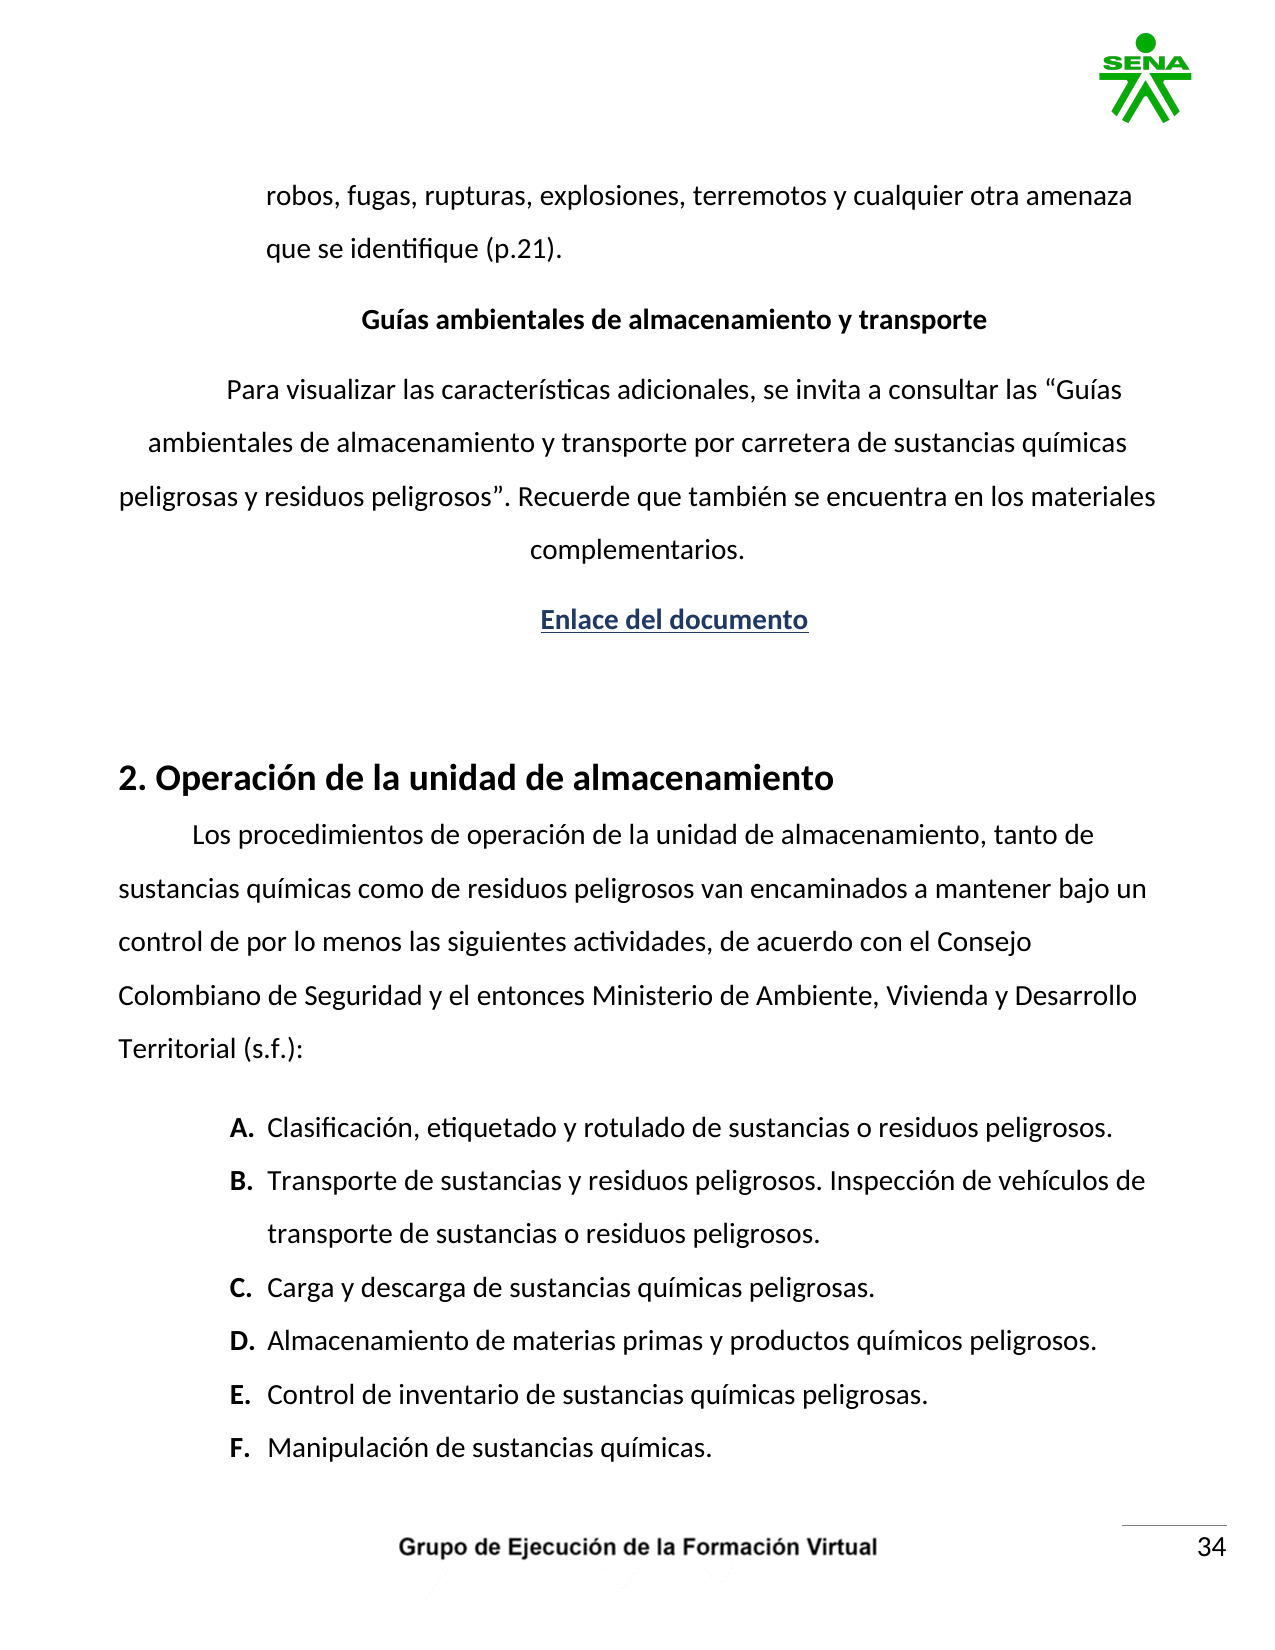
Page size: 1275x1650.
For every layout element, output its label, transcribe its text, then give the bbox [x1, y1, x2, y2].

list Almacenamiento de materias primas y productos químicos peligrosos. [229, 1322, 1157, 1358]
list Transporte de sustancias y residuos peligrosos. Inspección de vehículos de transporte de sustancias o residuos peligrosos. [229, 1162, 1157, 1251]
list Control de inventario de sustancias químicas peligrosas. [229, 1376, 1157, 1411]
list Carga y descarga de sustancias químicas peligrosas. [229, 1269, 1157, 1304]
subtitle Operación de la unidad de almacenamiento [118, 754, 1157, 800]
list Manipulación de sustancias químicas. [229, 1429, 1157, 1465]
list Clasificación, etiquetado y rotulado de sustancias o residuos peligrosos. [229, 1109, 1157, 1144]
text Los procedimientos de operación de la unidad de almacenamiento, tanto de sustancias químicas como de residuos peligrosos van encaminados a mantener bajo un control de por lo menos las siguientes actividades, de acuerdo con el Consejo Colombiano de Seguridad y el entonces Ministerio de Ambiente, Vivienda y Desarrollo Territorial (s.f.): [118, 816, 1157, 1066]
picture [0, 1486, 1275, 1598]
picture [1099, 33, 1192, 123]
text Guías ambientales de almacenamiento y transporte [118, 301, 1157, 336]
text Enlace del documento [118, 601, 1157, 637]
